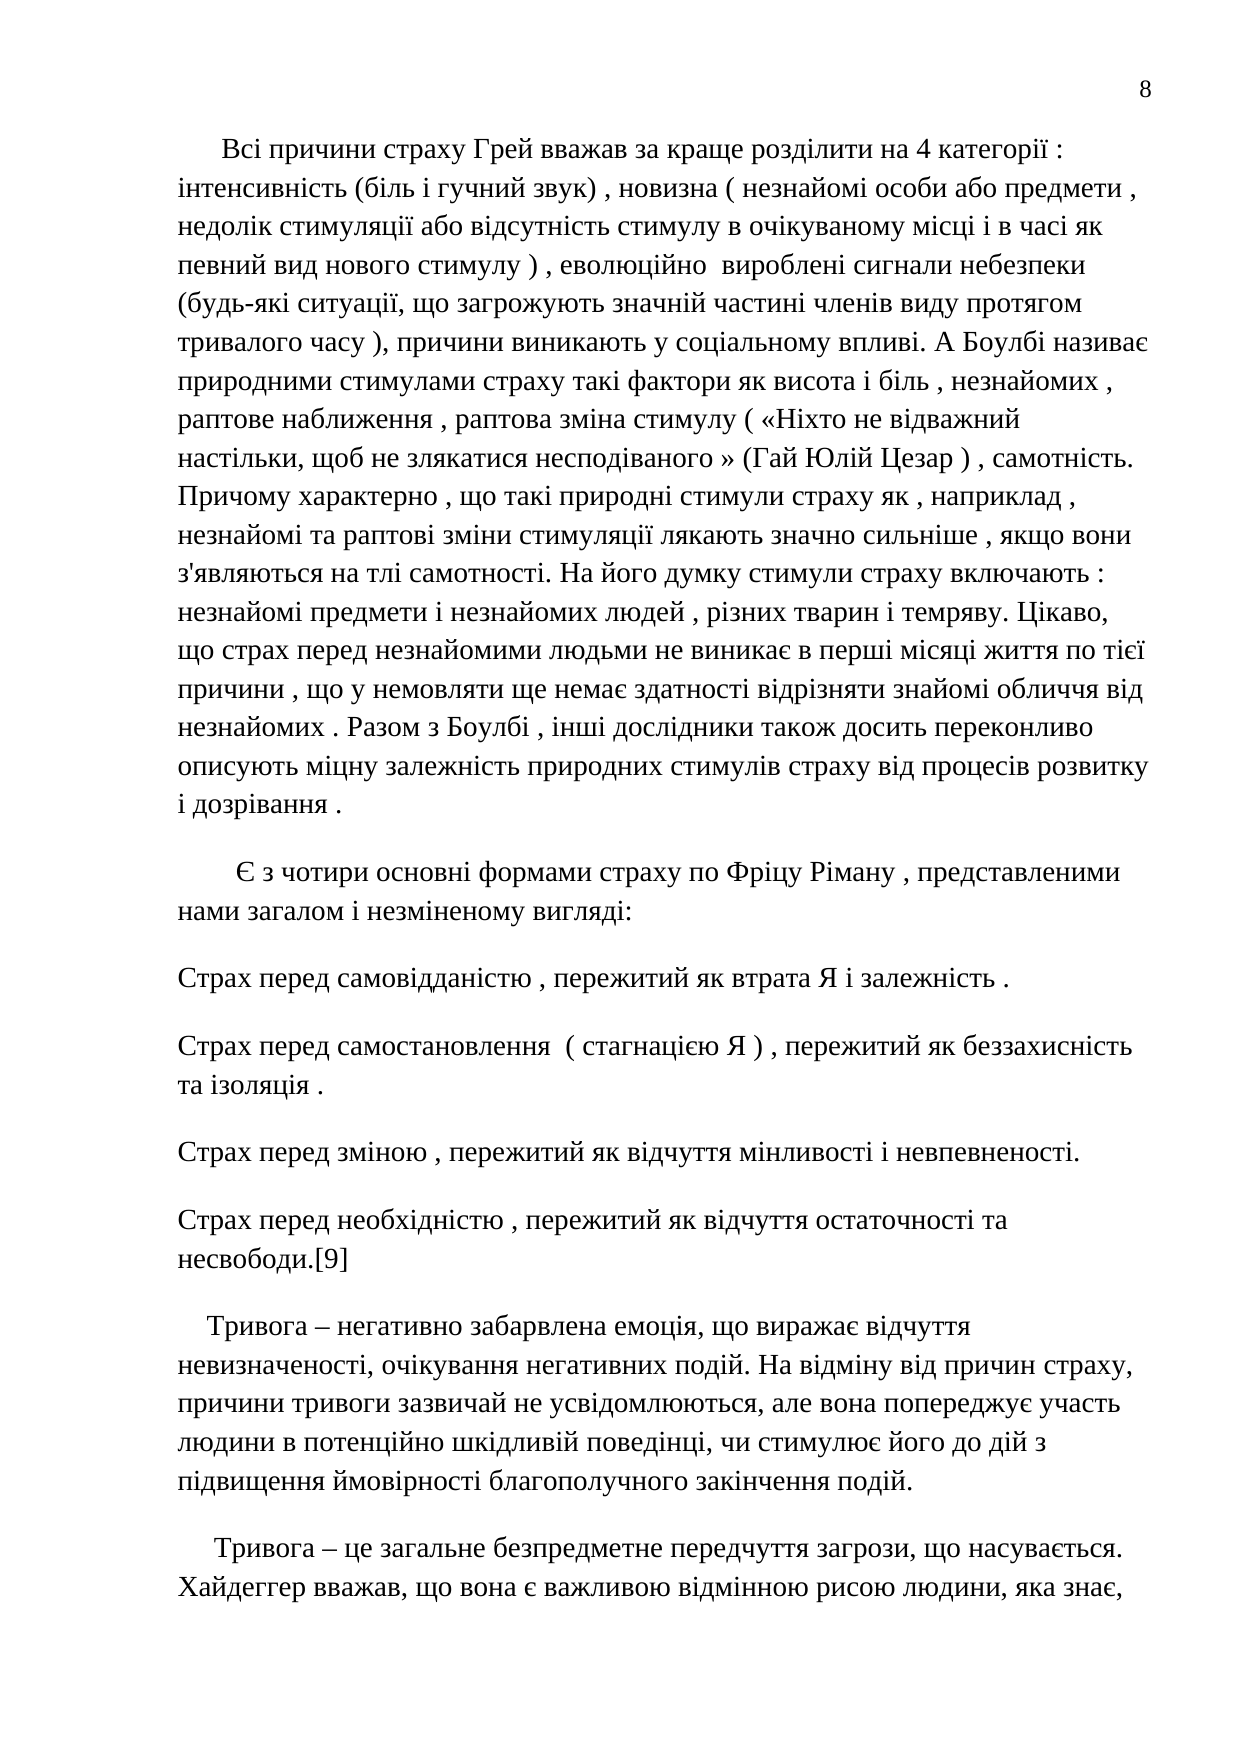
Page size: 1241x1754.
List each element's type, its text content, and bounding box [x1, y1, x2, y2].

text Є з чотири основні формами страху по Фріцу Ріману , представленими нами загалом і незміненому вигляді: [177, 854, 1152, 926]
text Страх перед необхідністю , пережитий як відчуття остаточності та несвободи.[9] [177, 1202, 1152, 1274]
text Страх перед самовідданістю , пережитий як втрата Я і залежність . [177, 961, 1152, 994]
text Тривога – негативно забарвлена емоція, що виражає відчуття невизначеності, очікування негативних подій. На відміну від причин страху, причини тривоги зазвичай не усвідомлюються, але вона попереджує участь людини в потенційно шкідливій поведінці, чи стимулює його до дій з підвищення ймовірності благополучного закінчення подій. [177, 1308, 1152, 1496]
text Страх перед самостановлення ( стагнацією Я ) , пережитий як беззахисність та ізоляція . [177, 1028, 1152, 1100]
text Страх перед зміною , пережитий як відчуття мінливості і невпевненості. [177, 1134, 1152, 1168]
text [177, 1530, 1152, 1602]
text Всі причини страху Грей вважав за краще розділити на 4 категорії : інтенсивність (біль і гучний звук) , новизна ( незнайомі особи або предмети , недолік стимуляції або відсутність стимулу в очікуваному місці і в часі як певний вид нового стимулу ) , еволюційно вироблені сигнали небезпеки (будь-які ситуації, що загрожують значній частині членів виду протягом тривалого часу ), причини виникають у соціальному впливі. А Боулбі називає природними стимулами страху такі фактори як висота і біль , незнайомих , раптове наближення , раптова зміна стимулу ( «Ніхто не відважний настільки, щоб не злякатися несподіваного » (Гай Юлій Цезар ) , самотність. Причому характерно , що такі природні стимули страху як , наприклад , незнайомі та раптові зміни стимуляції лякають значно сильніше , якщо вони з'являються на тлі самотності. На його думку стимули страху включають : незнайомі предмети і незнайомих людей , різних тварин і темряву. Цікаво, що страх перед незнайомими людьми не виникає в перші місяці життя по тієї причини , що у немовляти ще немає здатності відрізняти знайомі обличчя від незнайомих . Разом з Боулбі , інші дослідники також досить переконливо описують міцну залежність природних стимулів страху від процесів розвитку і дозрівання . [177, 131, 1152, 820]
